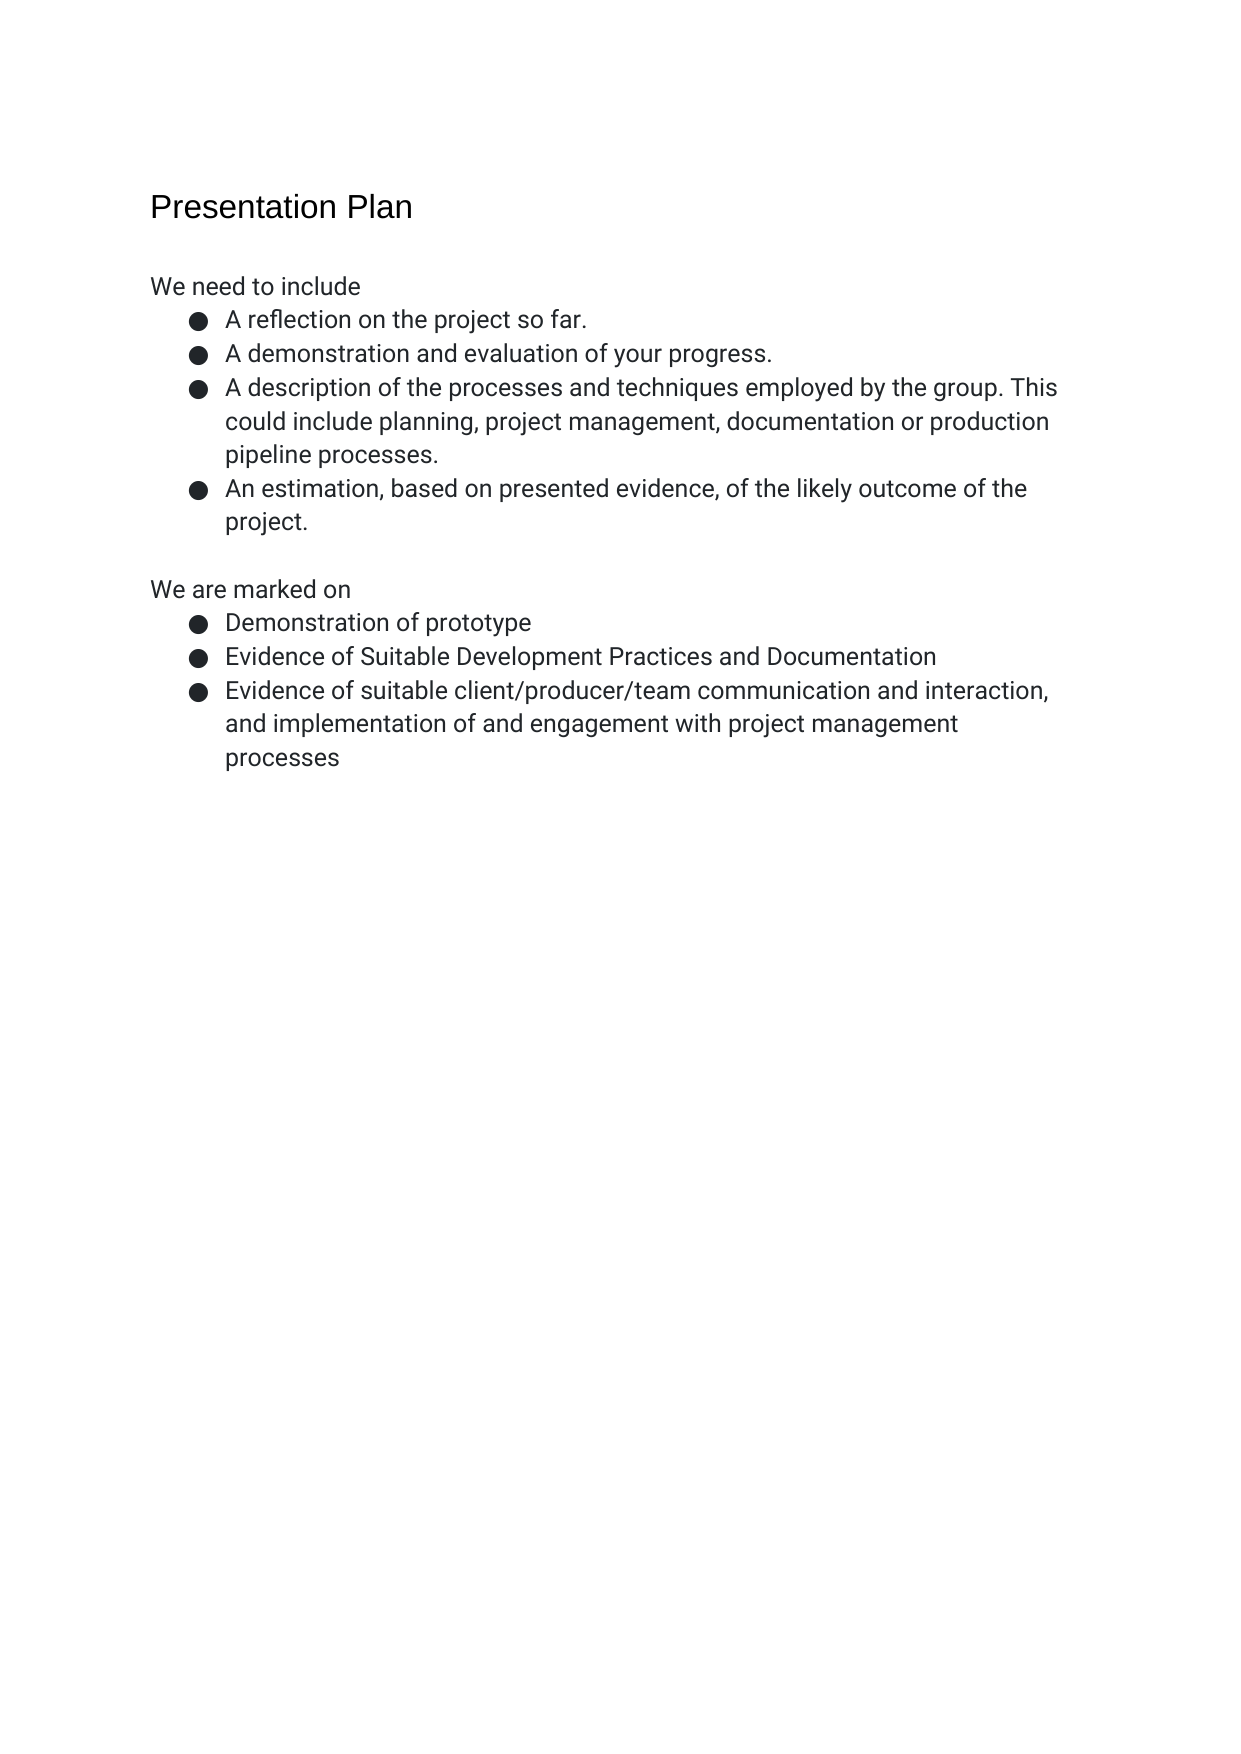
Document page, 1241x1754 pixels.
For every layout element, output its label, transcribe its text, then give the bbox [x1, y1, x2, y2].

text We need to include [150, 272, 1067, 301]
text We are marked on [150, 575, 1067, 604]
subtitle Presentation Plan [150, 187, 1067, 226]
list A description of the processes and techniques employed by the group. This could include planning, project management, documentation or production pipeline processes. [187, 373, 1067, 469]
list A demonstration and evaluation of your progress. [187, 339, 1067, 369]
list Evidence of Suitable Development Practices and Documentation [187, 642, 1067, 671]
list Demonstration of prototype [187, 608, 1067, 638]
list An estimation, based on presented evidence, of the likely outcome of the project. [187, 474, 1067, 537]
list A reflection on the project so far. [187, 306, 1067, 335]
list Evidence of suitable client/producer/team communication and interaction, and implementation of and engagement with project management processes [187, 676, 1067, 772]
